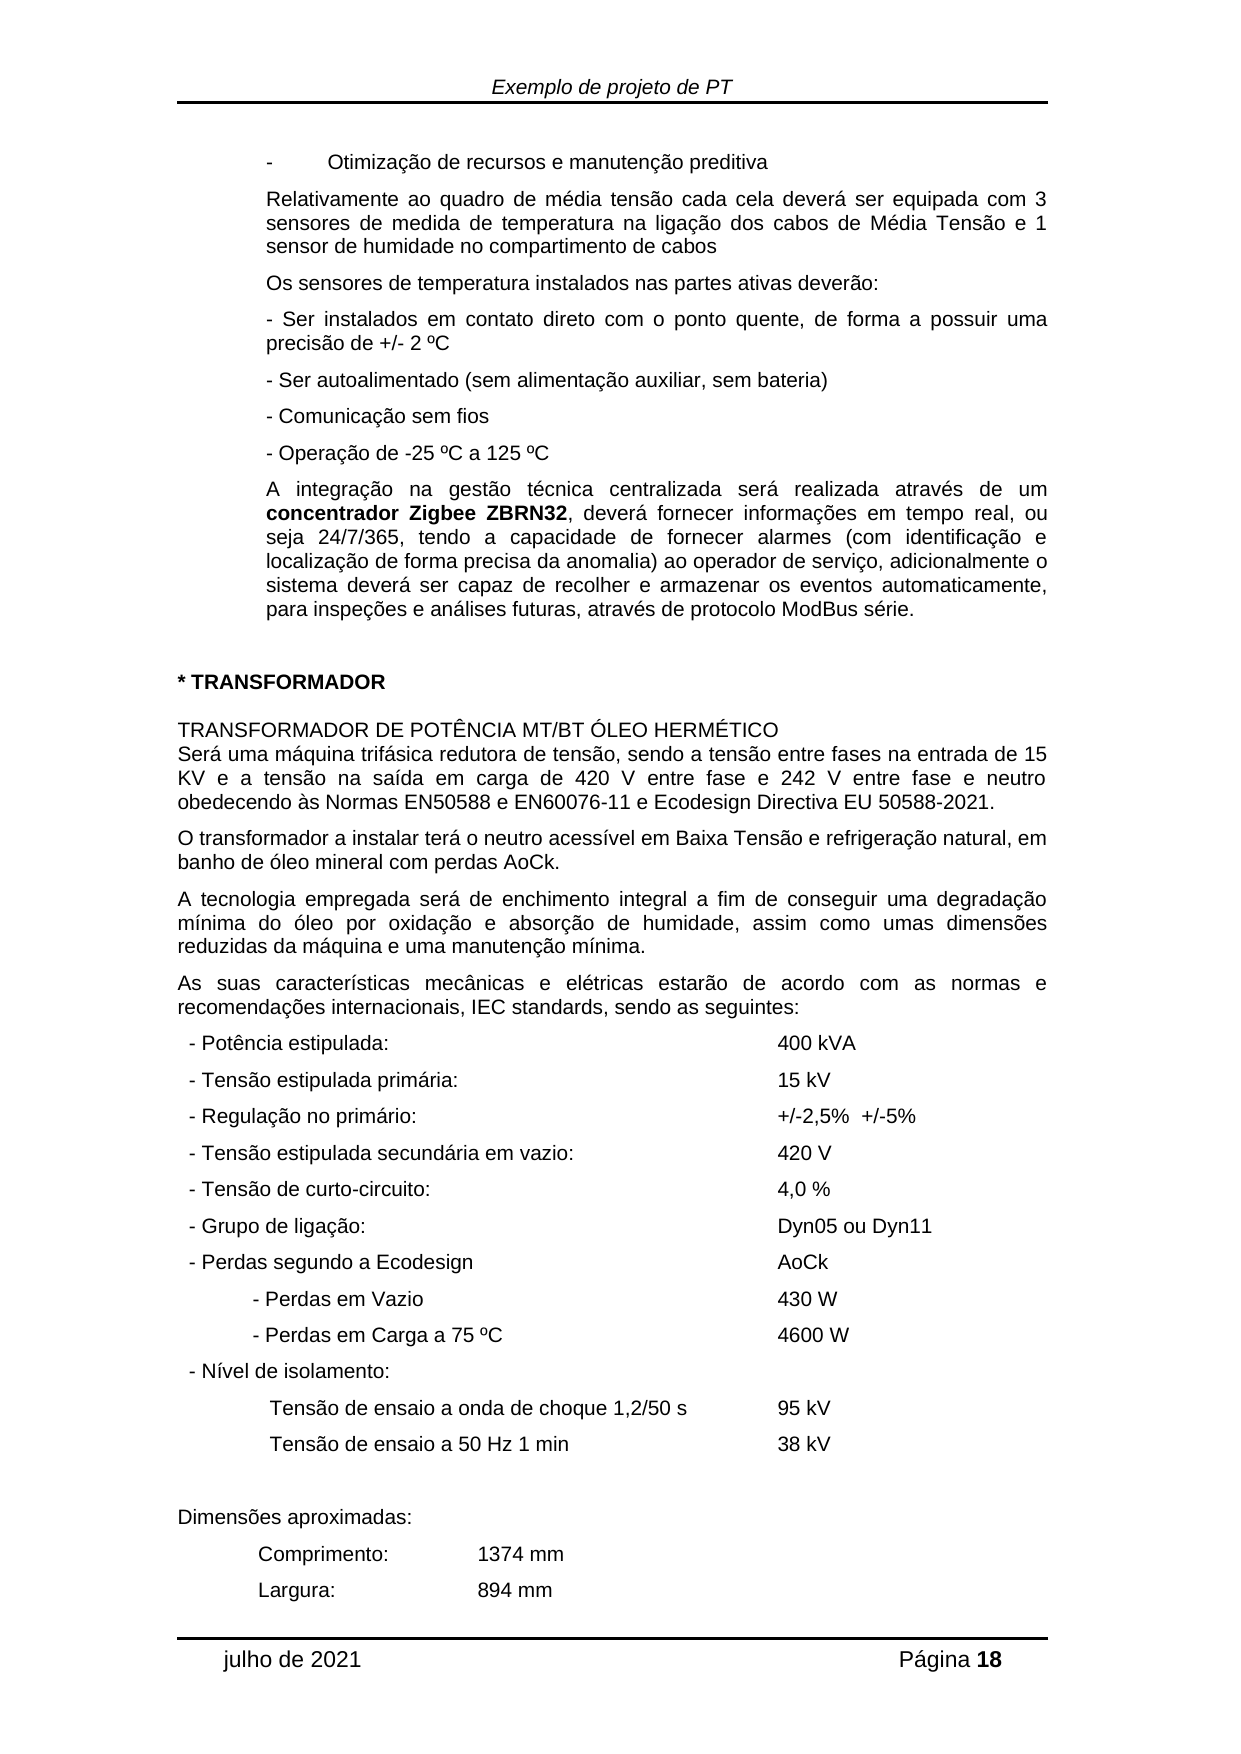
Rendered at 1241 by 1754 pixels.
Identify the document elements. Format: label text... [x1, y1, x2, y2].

text As suas características mecânicas e elétricas estarão de acordo com as normas e recomendações internacionais, IEC standards, sendo as seguintes: [177, 971, 1048, 1019]
text - Otimização de recursos e manutenção preditiva [266, 150, 1048, 174]
text - Perdas em Carga a 75 ºC 4600 W [177, 1323, 1048, 1347]
text - Regulação no primário: +/-2,5% +/-5% [177, 1104, 1048, 1128]
text - Tensão estipulada secundária em vazio: 420 V [177, 1141, 1048, 1164]
text Comprimento: 1374 mm [177, 1542, 1048, 1566]
text - Perdas em Vazio 430 W [177, 1286, 1048, 1310]
text O transformador a instalar terá o neutro acessível em Baixa Tensão e refrigeração natural, em banho de óleo mineral com perdas AoCk. [177, 826, 1048, 874]
text - Perdas segundo a Ecodesign AoCk [177, 1250, 1048, 1274]
text A integração na gestão técnica centralizada será realizada através de um concentrador Zigbee ZBRN32, deverá fornecer informações em tempo real, ou seja 24/7/365, tendo a capacidade de fornecer alarmes (com identificação e localização de forma precisa da anomalia) ao operador de serviço, adicionalmente o sistema deverá ser capaz de recolher e armazenar os eventos automaticamente, para inspeções e análises futuras, através de protocolo ModBus série. [266, 477, 1048, 621]
text - Comunicação sem fios [266, 404, 1048, 428]
text Relativamente ao quadro de média tensão cada cela deverá ser equipada com 3 sensores de medida de temperatura na ligação dos cabos de Média Tensão e 1 sensor de humidade no compartimento de cabos [266, 186, 1048, 258]
text A tecnologia empregada será de enchimento integral a fim de conseguir uma degradação mínima do óleo por oxidação e absorção de humidade, assim como umas dimensões reduzidas da máquina e uma manutenção mínima. [177, 886, 1048, 958]
text TRANSFORMADOR DE POTÊNCIA MT/BT ÓLEO HERMÉTICO [177, 718, 1048, 742]
text - Grupo de ligação: Dyn05 ou Dyn11 [177, 1213, 1048, 1237]
text Os sensores de temperatura instalados nas partes ativas deverão: [266, 271, 1048, 295]
text Largura: 894 mm [177, 1578, 1048, 1602]
text - Ser instalados em contato direto com o ponto quente, de forma a possuir uma precisão de +/- 2 ºC [266, 307, 1048, 355]
text Dimensões aproximadas: [177, 1505, 1048, 1529]
text Tensão de ensaio a onda de choque 1,2/50 s 95 kV [177, 1396, 1048, 1420]
text Tensão de ensaio a 50 Hz 1 min 38 kV [177, 1432, 1048, 1456]
text Será uma máquina trifásica redutora de tensão, sendo a tensão entre fases na entrada de 15 KV e a tensão na saída em carga de 420 V entre fase e 242 V entre fase e neutro obedecendo às Normas EN50588 e EN60076-11 e Ecodesign Directiva EU 50588-2021. [177, 742, 1048, 813]
text - Potência estipulada: 400 kVA [177, 1031, 1048, 1055]
text - Operação de -25 ºC a 125 ºC [266, 441, 1048, 464]
text - Ser autoalimentado (sem alimentação auxiliar, sem bateria) [266, 368, 1048, 392]
text - Tensão estipulada primária: 15 kV [177, 1068, 1048, 1092]
text * TRANSFORMADOR [177, 670, 1048, 694]
text - Nível de isolamento: [177, 1359, 1048, 1383]
text - Tensão de curto-circuito: 4,0 % [177, 1177, 1048, 1201]
